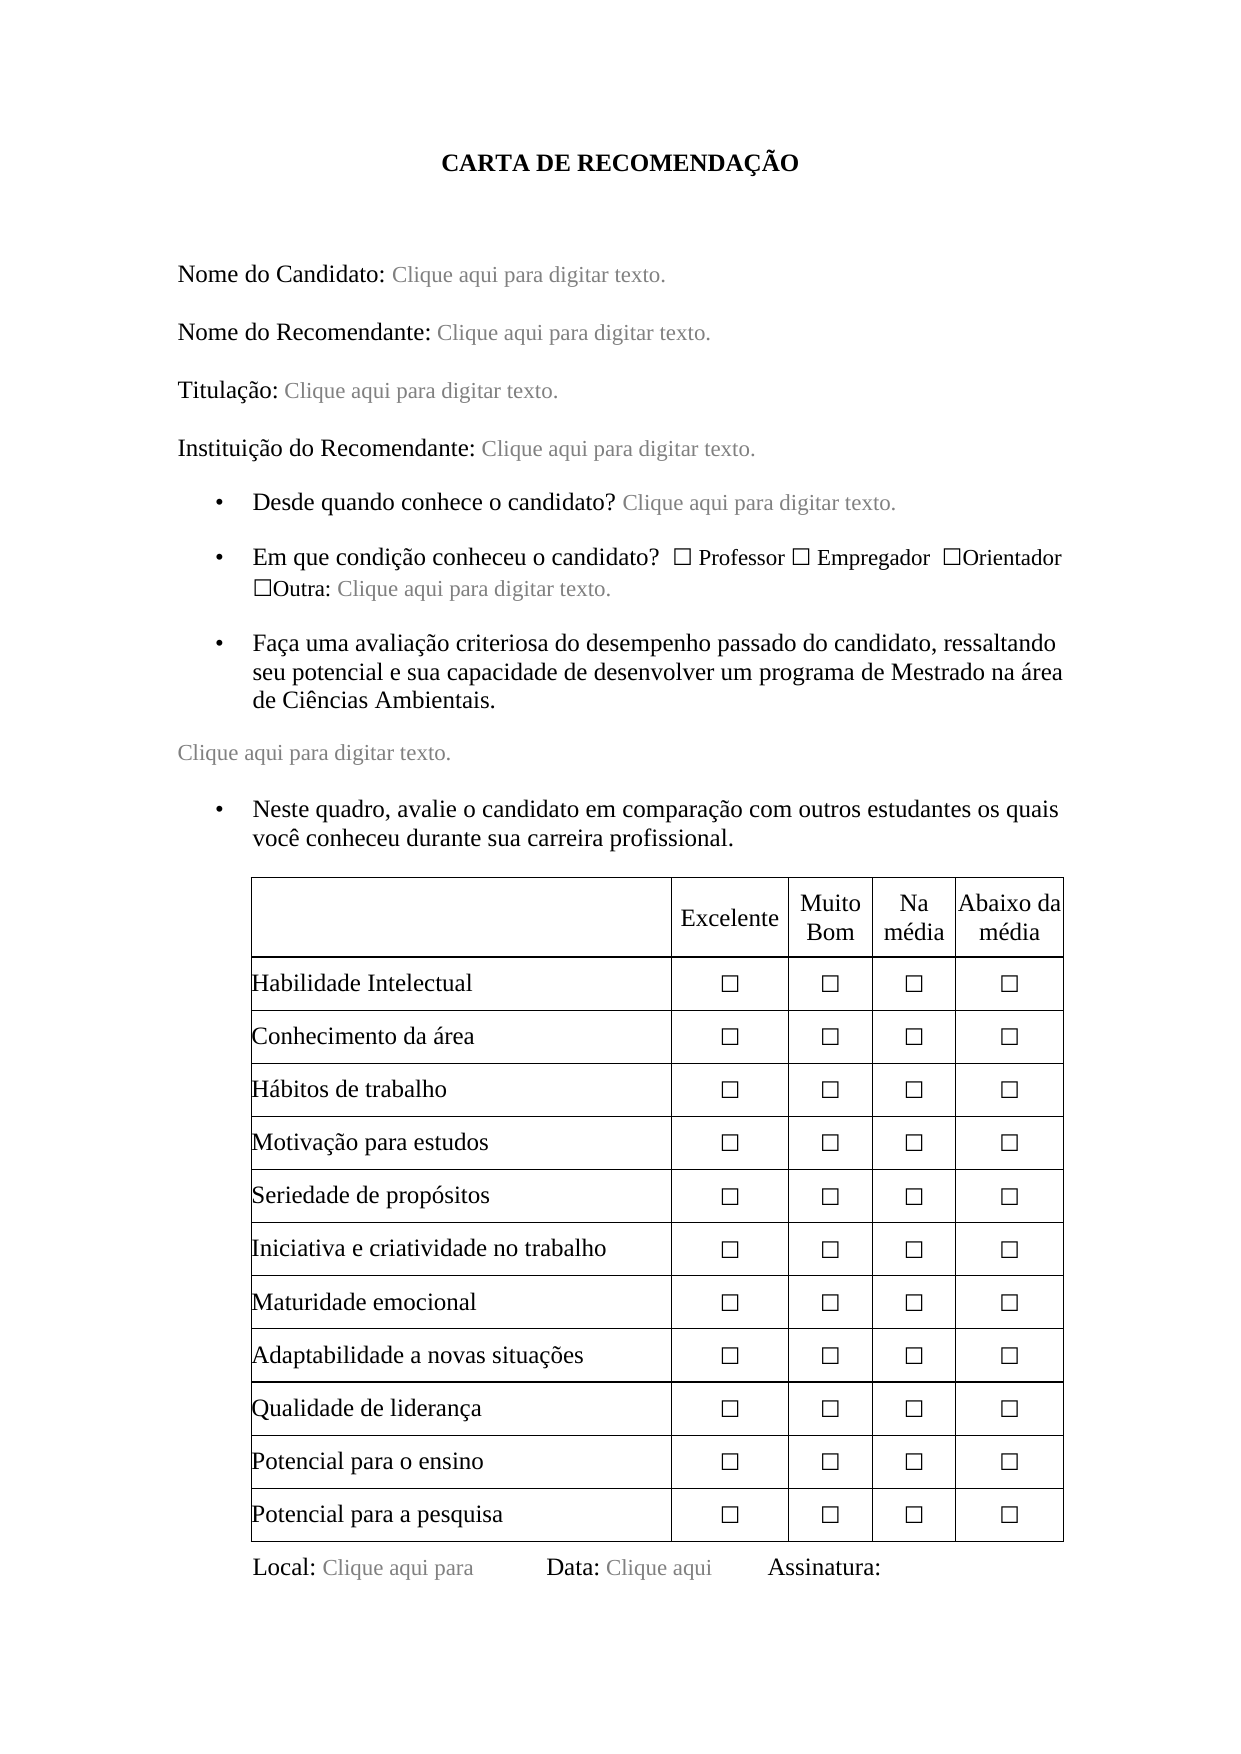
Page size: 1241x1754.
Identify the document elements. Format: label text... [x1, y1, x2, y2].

table_cell ☐ [873, 1170, 955, 1222]
table_cell ☐ [789, 1276, 872, 1328]
list Neste quadro, avalie o candidato em comparação com outros estudantes os quais você conheceu durante sua carreira profissional. [215, 794, 1063, 852]
table_cell ☐ [873, 1276, 955, 1328]
table_cell ☐ [672, 1489, 788, 1541]
table_cell ☐ [873, 1329, 955, 1381]
table_cell ☐ [789, 1329, 872, 1381]
table_cell Motivação para estudos [252, 1117, 671, 1169]
table_header Abaixo da média [956, 878, 1063, 956]
table_cell ☐ [789, 1489, 872, 1541]
table_header Excelente [672, 878, 788, 956]
table_cell ☐ [672, 1170, 788, 1222]
table_header [252, 878, 671, 956]
table_cell ☐ [789, 1170, 872, 1222]
table_cell ☐ [956, 958, 1063, 1009]
table_cell ☐ [956, 1117, 1063, 1169]
table_cell ☐ [672, 1436, 788, 1488]
table_cell ☐ [873, 1383, 955, 1434]
table_cell ☐ [672, 1383, 788, 1434]
table_cell Hábitos de trabalho [252, 1064, 671, 1116]
list Em que condição conheceu o candidato? ☐ Professor ☐ Empregador ☐Orientador ☐Outra: Clique aqui para digitar texto. [215, 541, 1063, 603]
list Desde quando conhece o candidato? Clique aqui para digitar texto. [215, 487, 1063, 516]
table_cell ☐ [672, 1117, 788, 1169]
table_header Muito Bom [789, 878, 872, 956]
table_cell ☐ [672, 1329, 788, 1381]
table_cell ☐ [873, 1064, 955, 1116]
table_cell ☐ [956, 1329, 1063, 1381]
table_cell ☐ [789, 1117, 872, 1169]
table_cell ☐ [672, 1276, 788, 1328]
table_cell ☐ [672, 1064, 788, 1116]
table_cell ☐ [789, 1223, 872, 1275]
table_cell ☐ [873, 958, 955, 1009]
table_cell ☐ [956, 1011, 1063, 1063]
table_cell ☐ [956, 1276, 1063, 1328]
table_cell ☐ [873, 1011, 955, 1063]
table_cell ☐ [789, 958, 872, 1009]
table_cell ☐ [672, 958, 788, 1009]
table_cell Qualidade de liderança [252, 1383, 671, 1434]
table_cell Potencial para a pesquisa [252, 1489, 671, 1541]
table_cell Adaptabilidade a novas situações [252, 1329, 671, 1381]
table_cell ☐ [789, 1064, 872, 1116]
table_cell Seriedade de propósitos [252, 1170, 671, 1222]
text Nome do Candidato: Clique aqui para digitar texto. [177, 259, 1063, 288]
table_cell ☐ [789, 1436, 872, 1488]
text Titulação: Clique aqui para digitar texto. [177, 375, 1063, 404]
table_cell ☐ [873, 1489, 955, 1541]
table_cell ☐ [789, 1383, 872, 1434]
table_cell Potencial para o ensino [252, 1436, 671, 1488]
table_cell ☐ [956, 1436, 1063, 1488]
table_cell Maturidade emocional [252, 1276, 671, 1328]
table_cell ☐ [956, 1383, 1063, 1434]
table_cell Iniciativa e criatividade no trabalho [252, 1223, 671, 1275]
table_cell ☐ [873, 1223, 955, 1275]
table_header Na média [873, 878, 955, 956]
table_cell ☐ [956, 1223, 1063, 1275]
table_cell ☐ [873, 1117, 955, 1169]
table_cell ☐ [956, 1064, 1063, 1116]
table_cell ☐ [672, 1011, 788, 1063]
list Faça uma avaliação criteriosa do desempenho passado do candidato, ressaltando seu potencial e sua capacidade de desenvolver um programa de Mestrado na área de Ciências Ambientais. [215, 628, 1063, 714]
table_cell ☐ [789, 1011, 872, 1063]
table_cell Conhecimento da área [252, 1011, 671, 1063]
table_cell ☐ [873, 1436, 955, 1488]
text CARTA DE RECOMENDAÇÃO [177, 148, 1063, 176]
text Clique aqui para digitar texto. [177, 739, 1063, 766]
table_cell ☐ [672, 1223, 788, 1275]
text Instituição do Recomendante: Clique aqui para digitar texto. [177, 433, 1063, 462]
text Nome do Recomendante: Clique aqui para digitar texto. [177, 317, 1063, 346]
text Local: Clique aqui para Data: Clique aqui Assinatura: [252, 1552, 1063, 1581]
table_cell ☐ [956, 1489, 1063, 1541]
table_cell Habilidade Intelectual [252, 958, 671, 1009]
table_cell ☐ [956, 1170, 1063, 1222]
